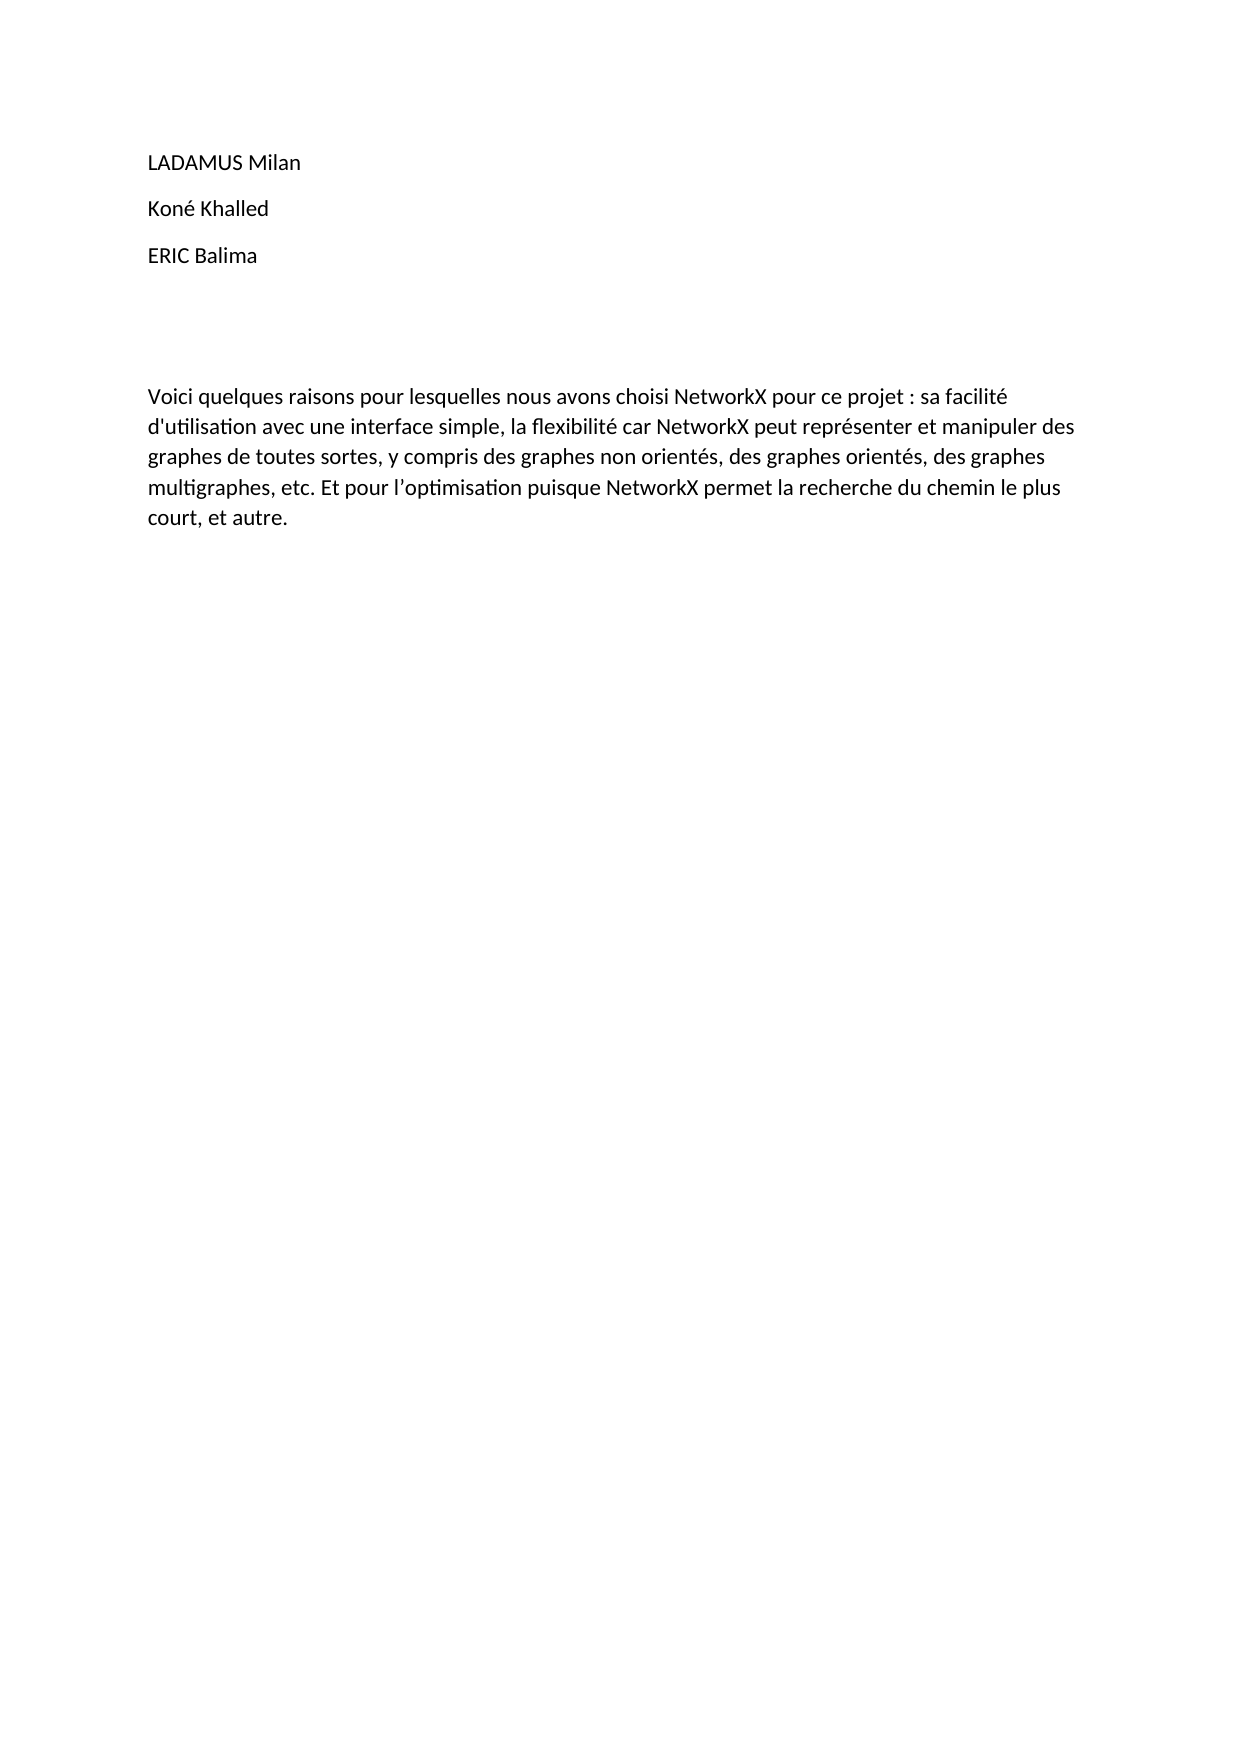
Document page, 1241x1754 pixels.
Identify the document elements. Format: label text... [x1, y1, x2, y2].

text ERIC Balima [148, 241, 1093, 269]
text Koné Khalled [148, 194, 1093, 222]
text LADAMUS Milan [148, 148, 1093, 176]
text Voici quelques raisons pour lesquelles nous avons choisi NetworkX pour ce projet : sa facilité d'utilisation avec une interface simple, la flexibilité car NetworkX peut représenter et manipuler des graphes de toutes sortes, y compris des graphes non orientés, des graphes orientés, des graphes multigraphes, etc. Et pour l’optimisation puisque NetworkX permet la recherche du chemin le plus court, et autre. [148, 382, 1093, 531]
